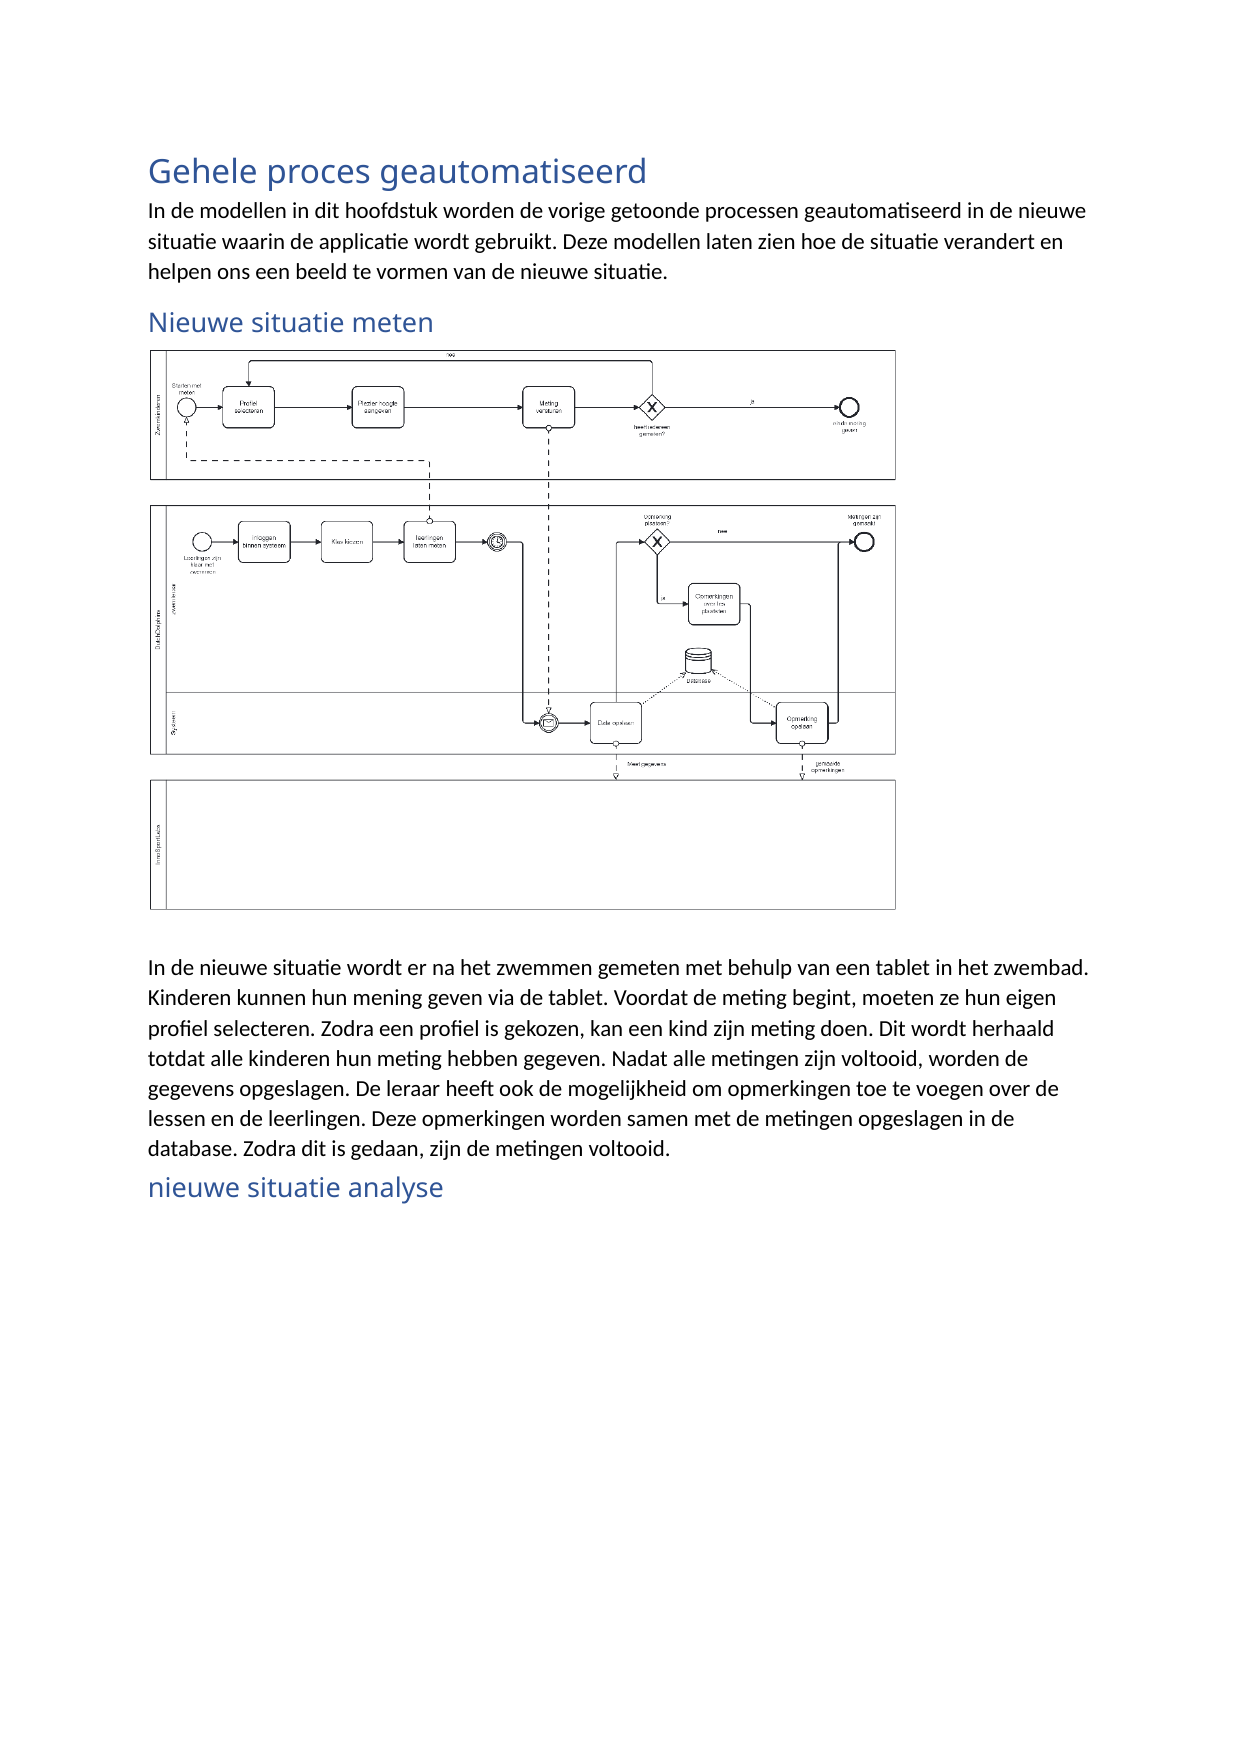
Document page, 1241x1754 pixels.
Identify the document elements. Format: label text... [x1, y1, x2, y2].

subtitle nieuwe situatie analyse [148, 1169, 1093, 1206]
picture [147, 347, 898, 912]
subtitle Nieuwe situatie meten [148, 304, 1093, 341]
subtitle Gehele proces geautomatiseerd [148, 148, 1093, 193]
subtitle In de nieuwe situatie wordt er na het zwemmen gemeten met behulp van een tablet in het zwembad. Kinderen kunnen hun mening geven via de tablet. Voordat de meting begint, moeten ze hun eigen profiel selecteren. Zodra een profiel is gekozen, kan een kind zijn meting doen. Dit wordt herhaald totdat alle kinderen hun meting hebben gegeven. Nadat alle metingen zijn voltooid, worden de gegevens opgeslagen. De leraar heeft ook de mogelijkheid om opmerkingen toe te voegen over de lessen en de leerlingen. Deze opmerkingen worden samen met de metingen opgeslagen in de database. Zodra dit is gedaan, zijn de metingen voltooid. [148, 953, 1093, 1163]
text In de modellen in dit hoofdstuk worden de vorige getoonde processen geautomatiseerd in de nieuwe situatie waarin de applicatie wordt gebruikt. Deze modellen laten zien hoe de situatie verandert en helpen ons een beeld te vormen van de nieuwe situatie. [148, 197, 1093, 285]
